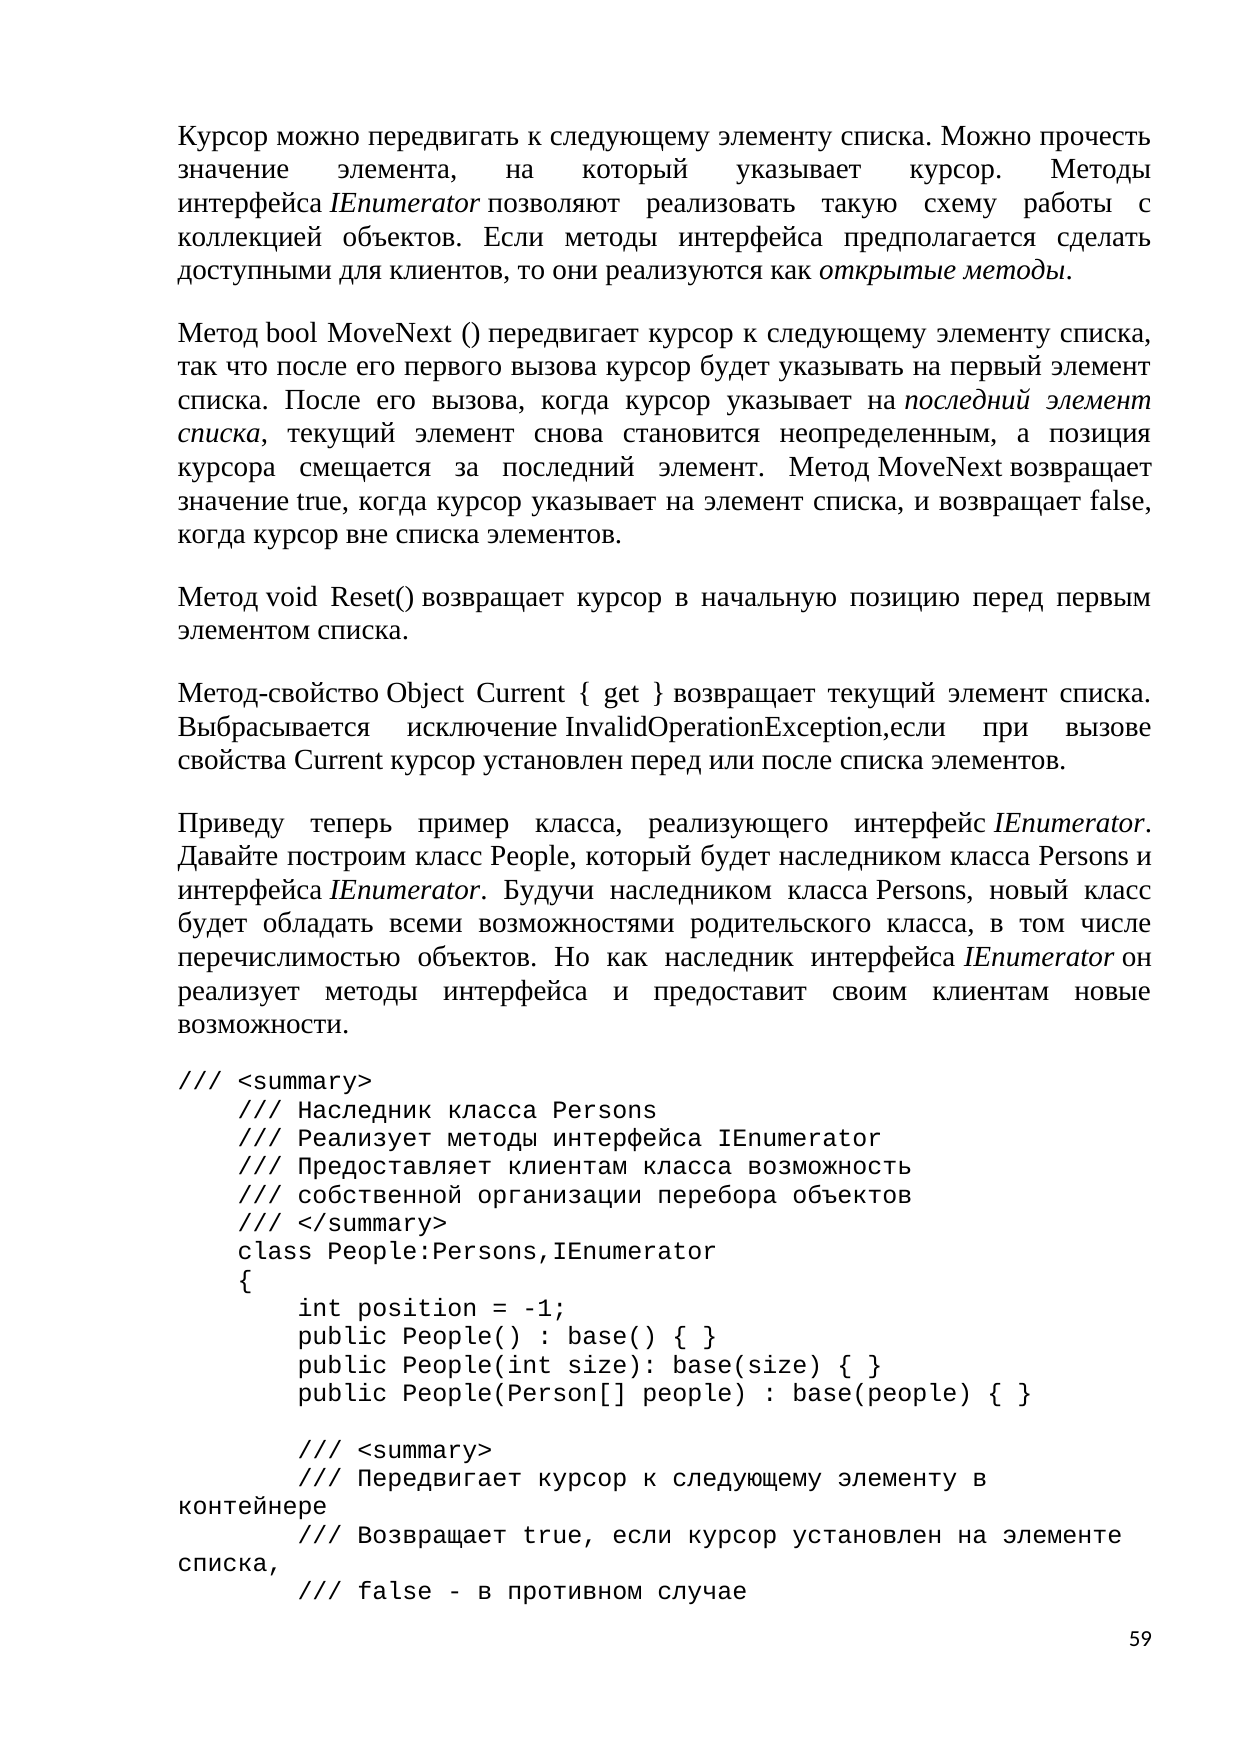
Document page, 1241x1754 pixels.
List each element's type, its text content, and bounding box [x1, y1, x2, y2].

text /// Предоставляет клиентам класса возможность [177, 1154, 1152, 1182]
text class People:Persons,IEnumerator [177, 1239, 1152, 1267]
text /// <summary> [177, 1069, 1152, 1097]
text { [177, 1267, 1152, 1296]
text /// собственной организации перебора объектов [177, 1182, 1152, 1211]
text /// Наследник класса Persons [177, 1097, 1152, 1126]
text Метод-свойство Object Current { get } возвращает текущий элемент списка. Выбрасывается исключение InvalidOperationException,если при вызове свойства Current курсор установлен перед или после списка элементов. [177, 675, 1152, 776]
text /// </summary> [177, 1211, 1152, 1239]
text int position = -1; [177, 1296, 1152, 1324]
text /// <summary> [177, 1437, 1152, 1466]
text /// Возвращает true, если курсор установлен на элементе списка, [177, 1522, 1152, 1579]
text Метод void Reset() возвращает курсор в начальную позицию перед первым элементом списка. [177, 579, 1152, 646]
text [177, 118, 1152, 286]
text /// false - в противном случае [177, 1579, 1152, 1607]
text Метод bool MoveNext () передвигает курсор к следующему элементу списка, так что после его первого вызова курсор будет указывать на первый элемент списка. После его вызова, когда курсор указывает на последний элемент списка, текущий элемент снова становится неопределенным, а позиция курсора смещается за последний элемент. Метод MoveNext возвращает значение true, когда курсор указывает на элемент списка, и возвращает false, когда курсор вне списка элементов. [177, 315, 1152, 550]
text /// Передвигает курсор к следующему элементу в контейнере [177, 1466, 1152, 1522]
text public People(Person[] people) : base(people) { } [177, 1381, 1152, 1409]
text public People(int size): base(size) { } [177, 1352, 1152, 1381]
text public People() : base() { } [177, 1324, 1152, 1352]
text /// Реализует методы интерфейса IEnumerator [177, 1126, 1152, 1154]
text Приведу теперь пример класса, реализующего интерфейс IEnumerator. Давайте построим класс People, который будет наследником класса Persons и интерфейса IEnumerator. Будучи наследником класса Persons, новый класс будет обладать всеми возможностями родительского класса, в том числе перечислимостью объектов. Но как наследник интерфейса IEnumerator он реализует методы интерфейса и предоставит своим клиентам новые возможности. [177, 805, 1152, 1040]
